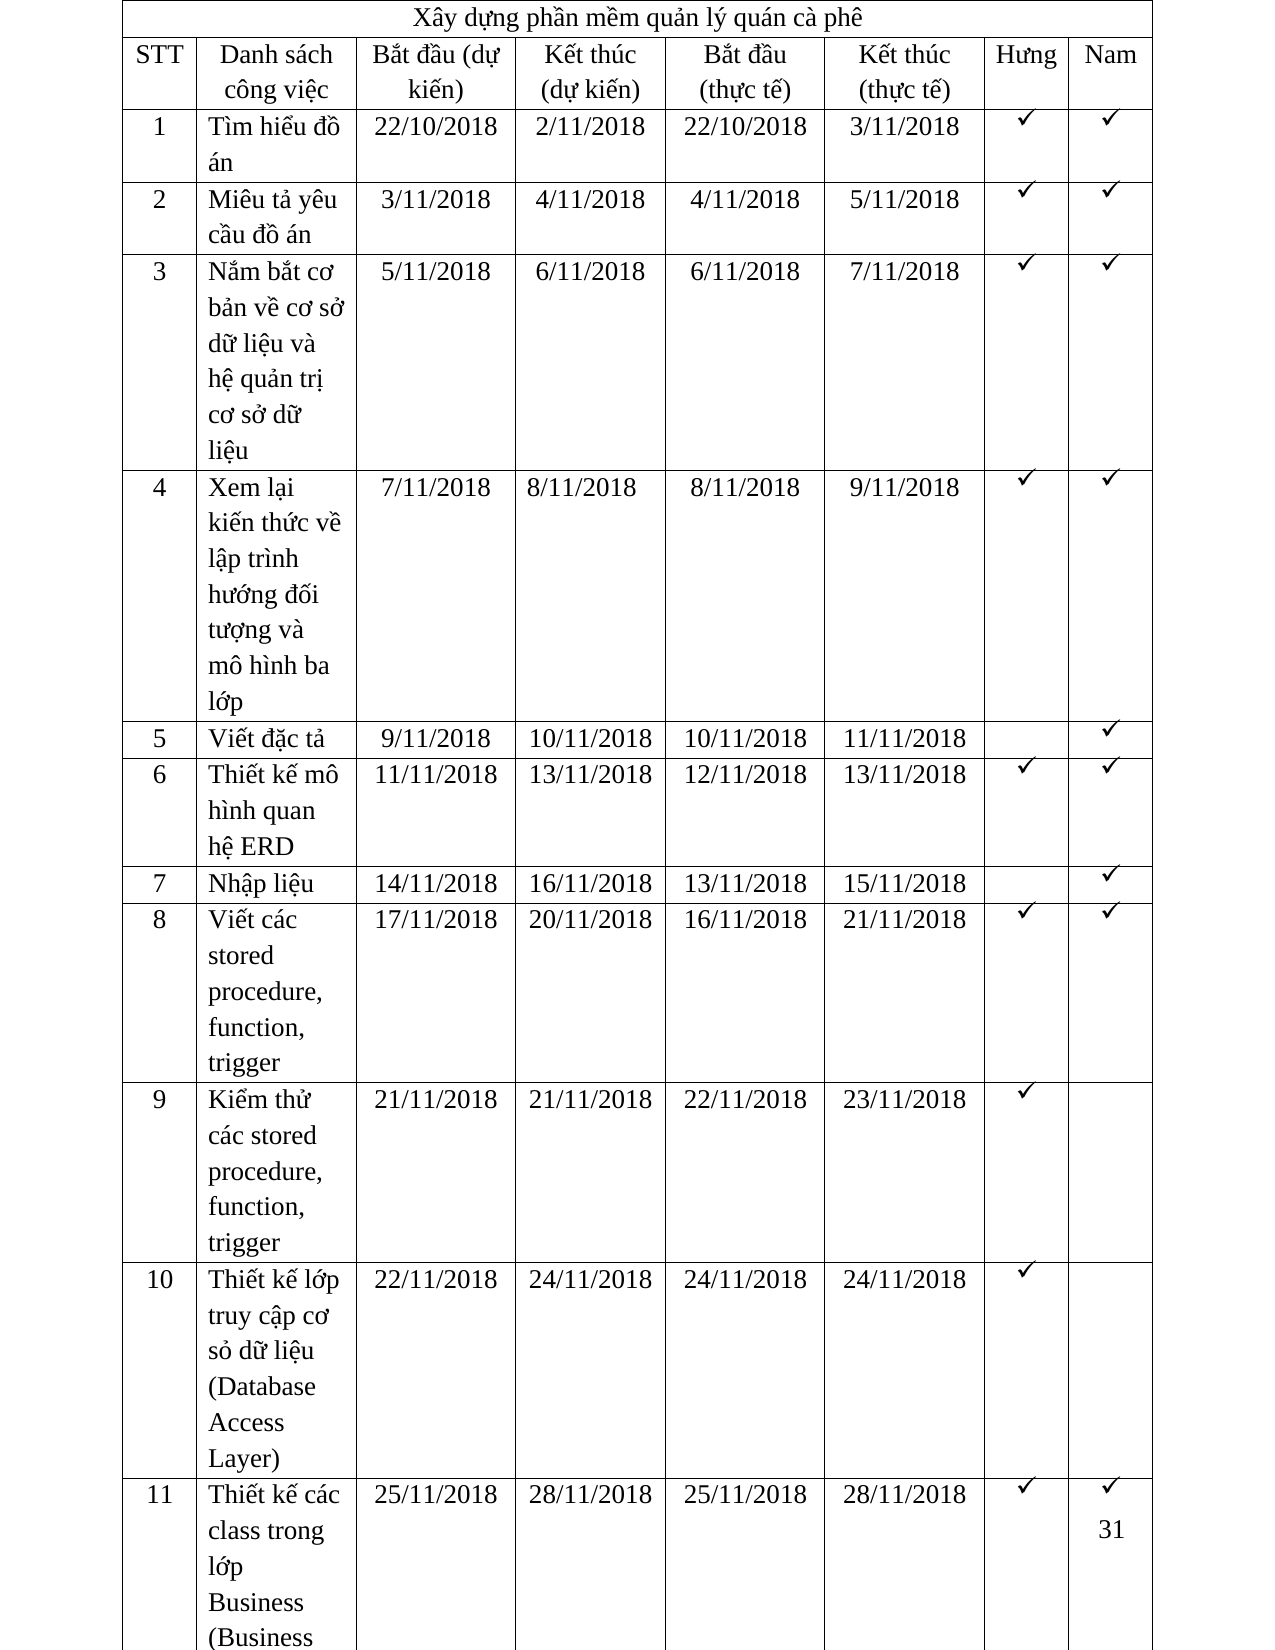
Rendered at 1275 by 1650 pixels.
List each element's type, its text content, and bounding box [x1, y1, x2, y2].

table_cell 5 [123, 722, 196, 758]
table_cell 11/11/2018 [825, 722, 984, 758]
table_cell 22/11/2018 [357, 1263, 515, 1477]
table_cell 25/11/2018 [357, 1479, 515, 1650]
table_cell 28/11/2018 [516, 1479, 665, 1650]
table_cell 3/11/2018 [825, 110, 984, 182]
table_cell 8 [123, 904, 196, 1082]
table_cell 21/11/2018 [516, 1083, 665, 1262]
table_cell [1069, 471, 1152, 721]
table_cell 9/11/2018 [825, 471, 984, 721]
table_cell 22/10/2018 [357, 110, 515, 182]
table_cell Danh sách công việc [197, 38, 356, 109]
table_cell [1069, 1083, 1152, 1262]
table_cell 2/11/2018 [516, 110, 665, 182]
table_cell Thiết kế các class trong lớp Business (Business Logic Layer) [197, 1479, 356, 1650]
table_cell 5/11/2018 [825, 183, 984, 254]
table_cell [1069, 1263, 1152, 1477]
table_cell Bắt đầu (dự kiến) [357, 38, 515, 109]
table_cell 23/11/2018 [825, 1083, 984, 1262]
table_cell 16/11/2018 [666, 904, 824, 1082]
table_cell 4/11/2018 [516, 183, 665, 254]
table_cell Kết thúc (thực tế) [825, 38, 984, 109]
table_cell 7/11/2018 [825, 255, 984, 470]
table_cell Bắt đầu (thực tế) [666, 38, 824, 109]
table_cell Thiết kế lớp truy cập cơ sỏ dữ liệu (Database Access Layer) [197, 1263, 356, 1477]
table_cell 11/11/2018 [357, 759, 515, 866]
table_cell 10 [123, 1263, 196, 1477]
table_cell Kiểm thử các stored procedure, function, trigger [197, 1083, 356, 1262]
table_cell 12/11/2018 [666, 759, 824, 866]
table_cell 10/11/2018 [516, 722, 665, 758]
table_cell [985, 471, 1068, 721]
table_cell Viết đặc tả [197, 722, 356, 758]
table_cell 13/11/2018 [666, 867, 824, 903]
table_cell Xem lại kiến thức về lập trình hướng đối tượng và mô hình ba lớp [197, 471, 356, 721]
table_cell [985, 110, 1068, 182]
table_cell 8/11/2018 [666, 471, 824, 721]
table_cell 2 [123, 183, 196, 254]
table_cell 22/11/2018 [666, 1083, 824, 1262]
table_cell [1069, 759, 1152, 866]
table_cell 16/11/2018 [516, 867, 665, 903]
table_cell 8/11/2018 [516, 471, 665, 721]
table_cell 10/11/2018 [666, 722, 824, 758]
table_cell 13/11/2018 [825, 759, 984, 866]
table_cell 24/11/2018 [666, 1263, 824, 1477]
table_cell 1 [123, 110, 196, 182]
table_cell [1069, 183, 1152, 254]
table_cell [985, 1479, 1068, 1650]
table_cell [1069, 867, 1152, 903]
table_cell [985, 255, 1068, 470]
table_header Xây dựng phần mềm quản lý quán cà phê [123, 1, 1152, 37]
table_cell Nắm bắt cơ bản về cơ sở dữ liệu và hệ quản trị cơ sở dữ liệu [197, 255, 356, 470]
table_cell [985, 904, 1068, 1082]
table_cell [1069, 255, 1152, 470]
table_cell 7/11/2018 [357, 471, 515, 721]
table_cell 3 [123, 255, 196, 470]
table_cell 28/11/2018 [825, 1479, 984, 1650]
table_cell 4 [123, 471, 196, 721]
table_cell Nhập liệu [197, 867, 356, 903]
table_cell 6/11/2018 [516, 255, 665, 470]
table_cell [985, 722, 1068, 758]
table_cell 4/11/2018 [666, 183, 824, 254]
table_cell 17/11/2018 [357, 904, 515, 1082]
table_cell Miêu tả yêu cầu đồ án [197, 183, 356, 254]
table_cell [1069, 904, 1152, 1082]
table_cell [985, 1083, 1068, 1262]
table_cell 6 [123, 759, 196, 866]
table_cell 9 [123, 1083, 196, 1262]
table_cell [985, 1263, 1068, 1477]
table_cell [1069, 110, 1152, 182]
table_cell 20/11/2018 [516, 904, 665, 1082]
table_cell 14/11/2018 [357, 867, 515, 903]
table_cell 15/11/2018 [825, 867, 984, 903]
table_cell STT [123, 38, 196, 109]
table_cell 6/11/2018 [666, 255, 824, 470]
table_cell Tìm hiểu đồ án [197, 110, 356, 182]
table_cell [985, 759, 1068, 866]
table_cell 5/11/2018 [357, 255, 515, 470]
table_cell 24/11/2018 [825, 1263, 984, 1477]
table_cell 25/11/2018 [666, 1479, 824, 1650]
table_cell 3/11/2018 [357, 183, 515, 254]
table_cell Hưng [985, 38, 1068, 109]
table_cell Kết thúc (dự kiến) [516, 38, 665, 109]
table_cell [1069, 722, 1152, 758]
table_cell 7 [123, 867, 196, 903]
table_cell [985, 867, 1068, 903]
table_cell 13/11/2018 [516, 759, 665, 866]
table_cell 21/11/2018 [825, 904, 984, 1082]
table_cell [1069, 1479, 1152, 1650]
table_cell 24/11/2018 [516, 1263, 665, 1477]
table_cell Viết các stored procedure, function, trigger [197, 904, 356, 1082]
table_cell 22/10/2018 [666, 110, 824, 182]
table_cell [985, 183, 1068, 254]
table_cell 21/11/2018 [357, 1083, 515, 1262]
table_cell Thiết kế mô hình quan hệ ERD [197, 759, 356, 866]
table_cell 9/11/2018 [357, 722, 515, 758]
table_cell Nam [1069, 38, 1152, 109]
table_cell 11 [123, 1479, 196, 1650]
